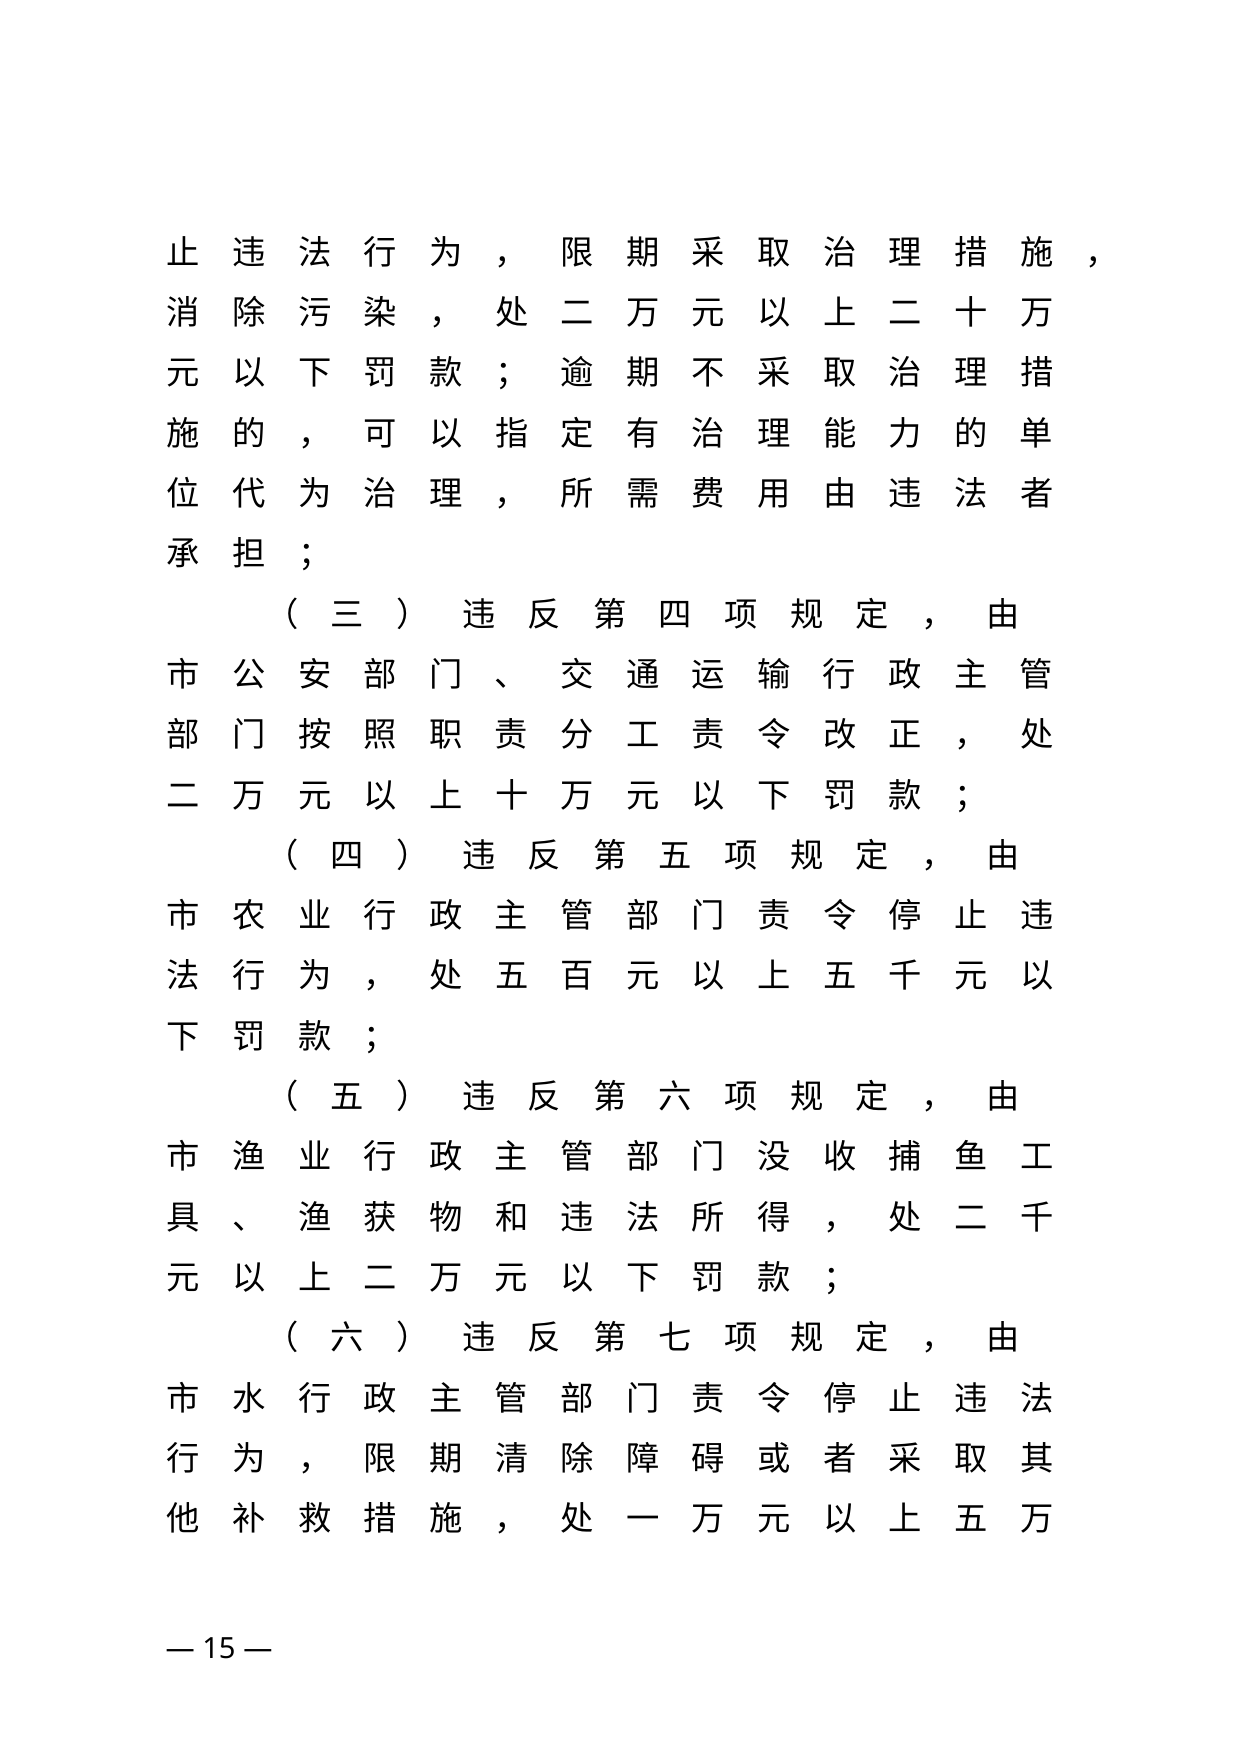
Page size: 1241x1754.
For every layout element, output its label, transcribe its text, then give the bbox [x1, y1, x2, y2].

text （四）违反第五项规定，由市农业行政主管部门责令停止违法行为，处五百元以上五千元以下罚款； [167, 823, 1085, 1064]
text （五）违反第六项规定，由市渔业行政主管部门没收捕鱼工具、渔获物和违法所得，处二千元以上二万元以下罚款； [167, 1064, 1085, 1305]
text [167, 1305, 1085, 1546]
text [167, 219, 1085, 581]
text （三）违反第四项规定，由市公安部门、交通运输行政主管部门按照职责分工责令改正，处二万元以上十万元以下罚款； [167, 581, 1085, 823]
